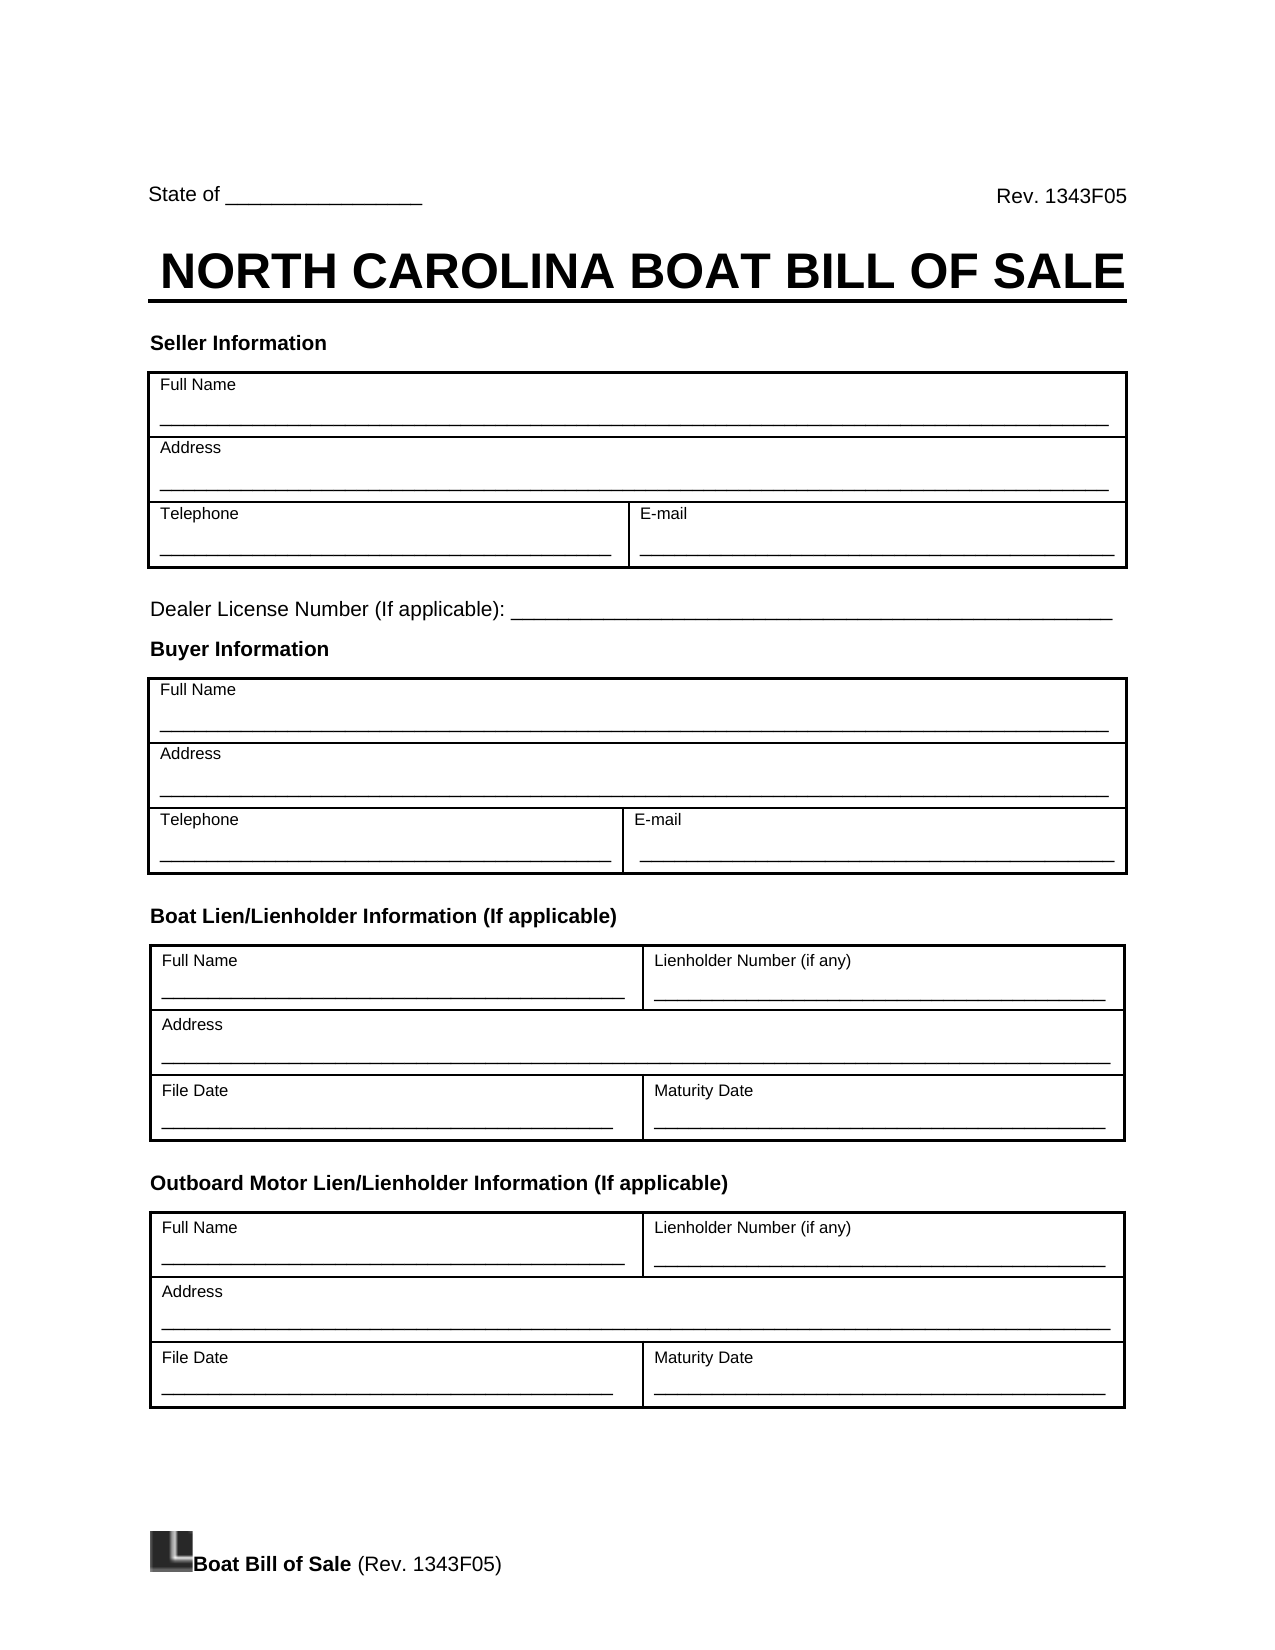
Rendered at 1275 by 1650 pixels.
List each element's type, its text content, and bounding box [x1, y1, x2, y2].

table_cell ________________________________________ [152, 1237, 642, 1276]
table_cell Address [150, 438, 1125, 463]
text Seller Information [150, 331, 1125, 355]
table_cell _______________________________________ [152, 1100, 642, 1139]
picture [150, 1531, 193, 1572]
table_cell Address [152, 1011, 1123, 1035]
table_cell __________________________________________________________________________________ [150, 769, 1125, 807]
table_header Full Name [150, 680, 1125, 703]
table_cell _______________________________________ [150, 528, 628, 566]
table_cell _______________________________________ [644, 1100, 1123, 1139]
table_cell Address [152, 1278, 1123, 1302]
table_cell Telephone [150, 809, 622, 833]
table_cell File Date [152, 1076, 642, 1100]
table_header Full Name [152, 1214, 642, 1237]
table_header Rev. 1343F05 [608, 180, 1127, 211]
table_header Full Name [150, 374, 1125, 398]
table_cell __________________________________________________________________________________ [150, 704, 1125, 742]
table_header Lienholder Number (if any) [644, 947, 1123, 970]
table_header Lienholder Number (if any) [644, 1214, 1123, 1237]
table_cell _______________________________________ [152, 1367, 642, 1406]
table_cell NORTH CAROLINA BOAT BILL OF SALE [148, 211, 1127, 299]
table_cell _______________________________________ [644, 1237, 1123, 1276]
table_cell ________________________________________ [152, 970, 642, 1009]
table_cell _______________________________________ [644, 970, 1123, 1009]
table_header Full Name [152, 947, 642, 970]
table_cell __________________________________________________________________________________ [150, 398, 1125, 436]
table_cell File Date [152, 1343, 642, 1367]
table_cell E-mail [624, 809, 1125, 833]
table_cell __________________________________________________________________________________ [152, 1302, 1123, 1341]
table_cell _______________________________________ [644, 1367, 1123, 1406]
text Buyer Information [150, 637, 1125, 661]
table_cell _______________________________________ [150, 834, 622, 872]
table_header State of _________________ [148, 180, 608, 211]
table_cell _________________________________________ [624, 834, 1125, 872]
table_cell E-mail [630, 503, 1125, 528]
table_cell __________________________________________________________________________________ [152, 1035, 1123, 1074]
table_cell Maturity Date [644, 1076, 1123, 1100]
text Dealer License Number (If applicable): ____________________________________________________ [150, 597, 1125, 621]
text Boat Lien/Lienholder Information (If applicable) [150, 904, 1125, 928]
table_cell _________________________________________ [630, 528, 1125, 566]
text Outboard Motor Lien/Lienholder Information (If applicable) [150, 1171, 1125, 1194]
table_cell Maturity Date [644, 1343, 1123, 1367]
table_cell __________________________________________________________________________________ [150, 463, 1125, 501]
table_cell Address [150, 744, 1125, 768]
table_cell Telephone [150, 503, 628, 528]
